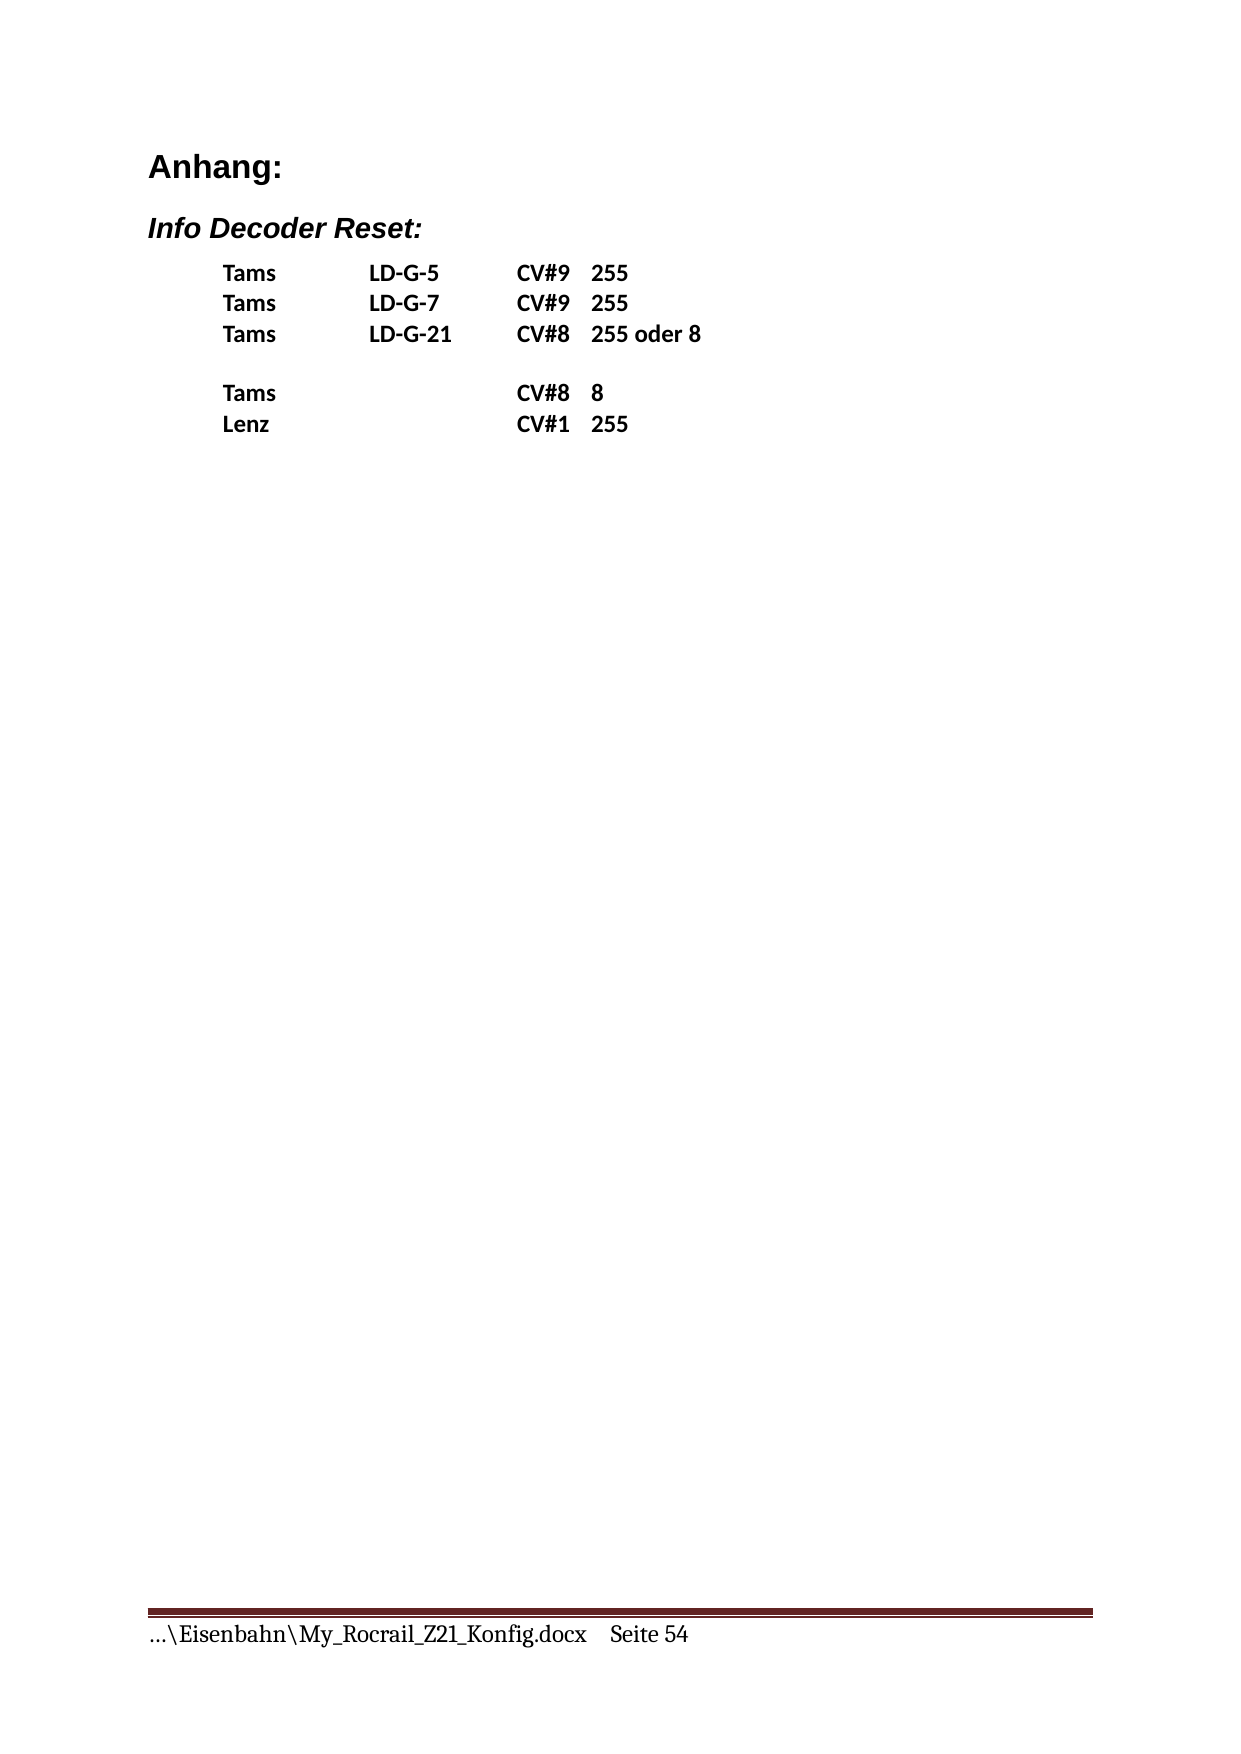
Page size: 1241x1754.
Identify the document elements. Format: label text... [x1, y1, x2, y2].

text Tams LD-G-5 CV#9 255 Tams LD-G-7 CV#9 255 Tams LD-G-21 CV#8 255 oder 8 [223, 257, 1093, 377]
text Lenz CV#1 255 [223, 408, 1093, 438]
subtitle Anhang: [148, 148, 1093, 186]
text Tams CV#8 8 [223, 377, 1093, 408]
subtitle Info Decoder Reset: [148, 211, 1093, 244]
